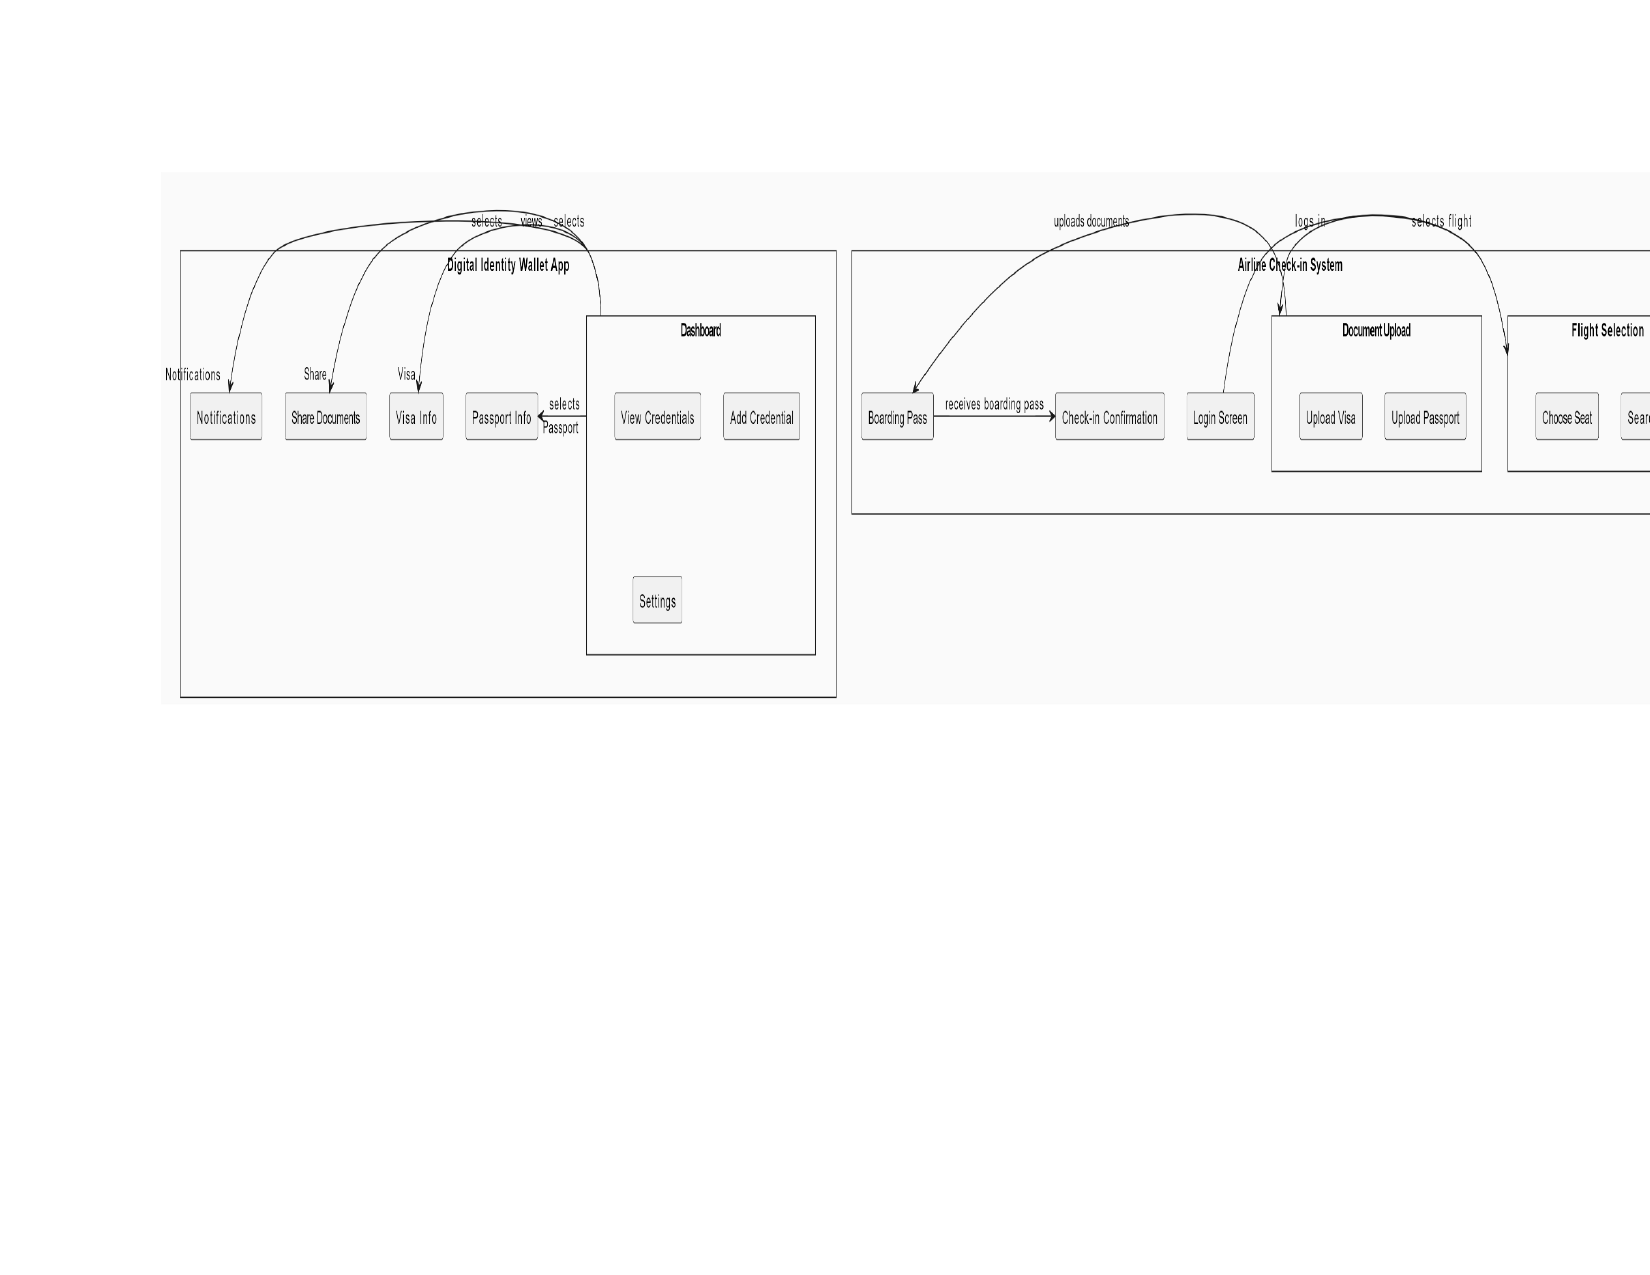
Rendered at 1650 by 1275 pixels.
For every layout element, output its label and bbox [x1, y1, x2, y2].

picture [150, 150, 1650, 727]
